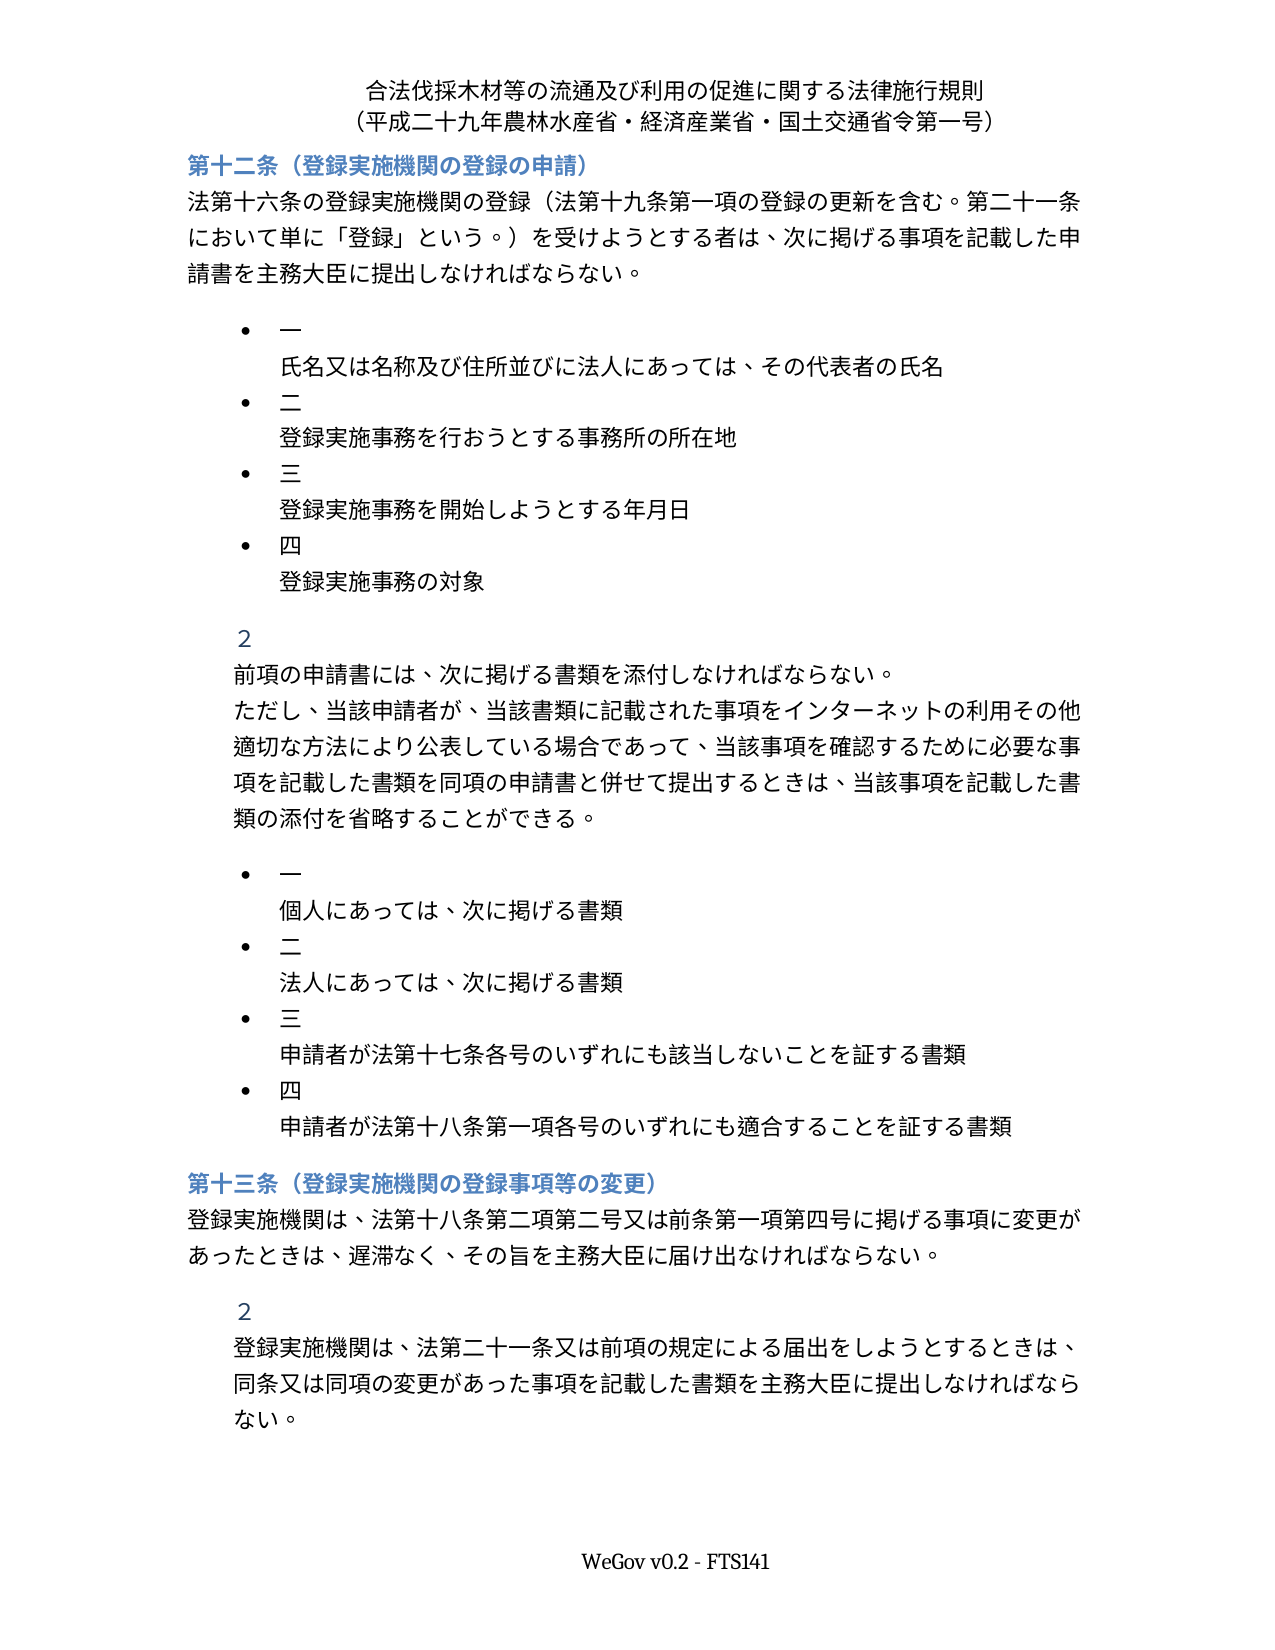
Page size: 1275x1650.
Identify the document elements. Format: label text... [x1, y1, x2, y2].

list 一 個人にあっては、次に掲げる書類 [242, 859, 1087, 927]
subtitle ２ [233, 623, 1087, 654]
list 四 申請者が法第十八条第一項各号のいずれにも適合することを証する書類 [242, 1075, 1087, 1142]
list 三 登録実施事務を開始しようとする年月日 [242, 458, 1087, 526]
text 法第十六条の登録実施機関の登録（法第十九条第一項の登録の更新を含む。第二十一条において単に「登録」という。）を受けようとする者は、次に掲げる事項を記載した申請書を主務大臣に提出しなければならない。 [187, 186, 1087, 289]
text 登録実施機関は、法第二十一条又は前項の規定による届出をしようとするときは、同条又は同項の変更があった事項を記載した書類を主務大臣に提出しなければならない。 [233, 1332, 1087, 1435]
text 前項の申請書には、次に掲げる書類を添付しなければならない。 ただし、当該申請者が、当該書類に記載された事項をインターネットの利用その他適切な方法により公表している場合であって、当該事項を確認するために必要な事項を記載した書類を同項の申請書と併せて提出するときは、当該事項を記載した書類の添付を省略することができる。 [233, 659, 1087, 834]
subtitle 第十二条（登録実施機関の登録の申請） [187, 150, 1087, 181]
list 四 登録実施事務の対象 [242, 530, 1087, 597]
subtitle 第十三条（登録実施機関の登録事項等の変更） [187, 1168, 1087, 1199]
text 登録実施機関は、法第十八条第二項第二号又は前条第一項第四号に掲げる事項に変更があったときは、遅滞なく、その旨を主務大臣に届け出なければならない。 [187, 1204, 1087, 1271]
subtitle ２ [233, 1296, 1087, 1328]
list 二 登録実施事務を行おうとする事務所の所在地 [242, 386, 1087, 454]
list 一 氏名又は名称及び住所並びに法人にあっては、その代表者の氏名 [242, 314, 1087, 382]
list 二 法人にあっては、次に掲げる書類 [242, 931, 1087, 998]
list 三 申請者が法第十七条各号のいずれにも該当しないことを証する書類 [242, 1003, 1087, 1070]
